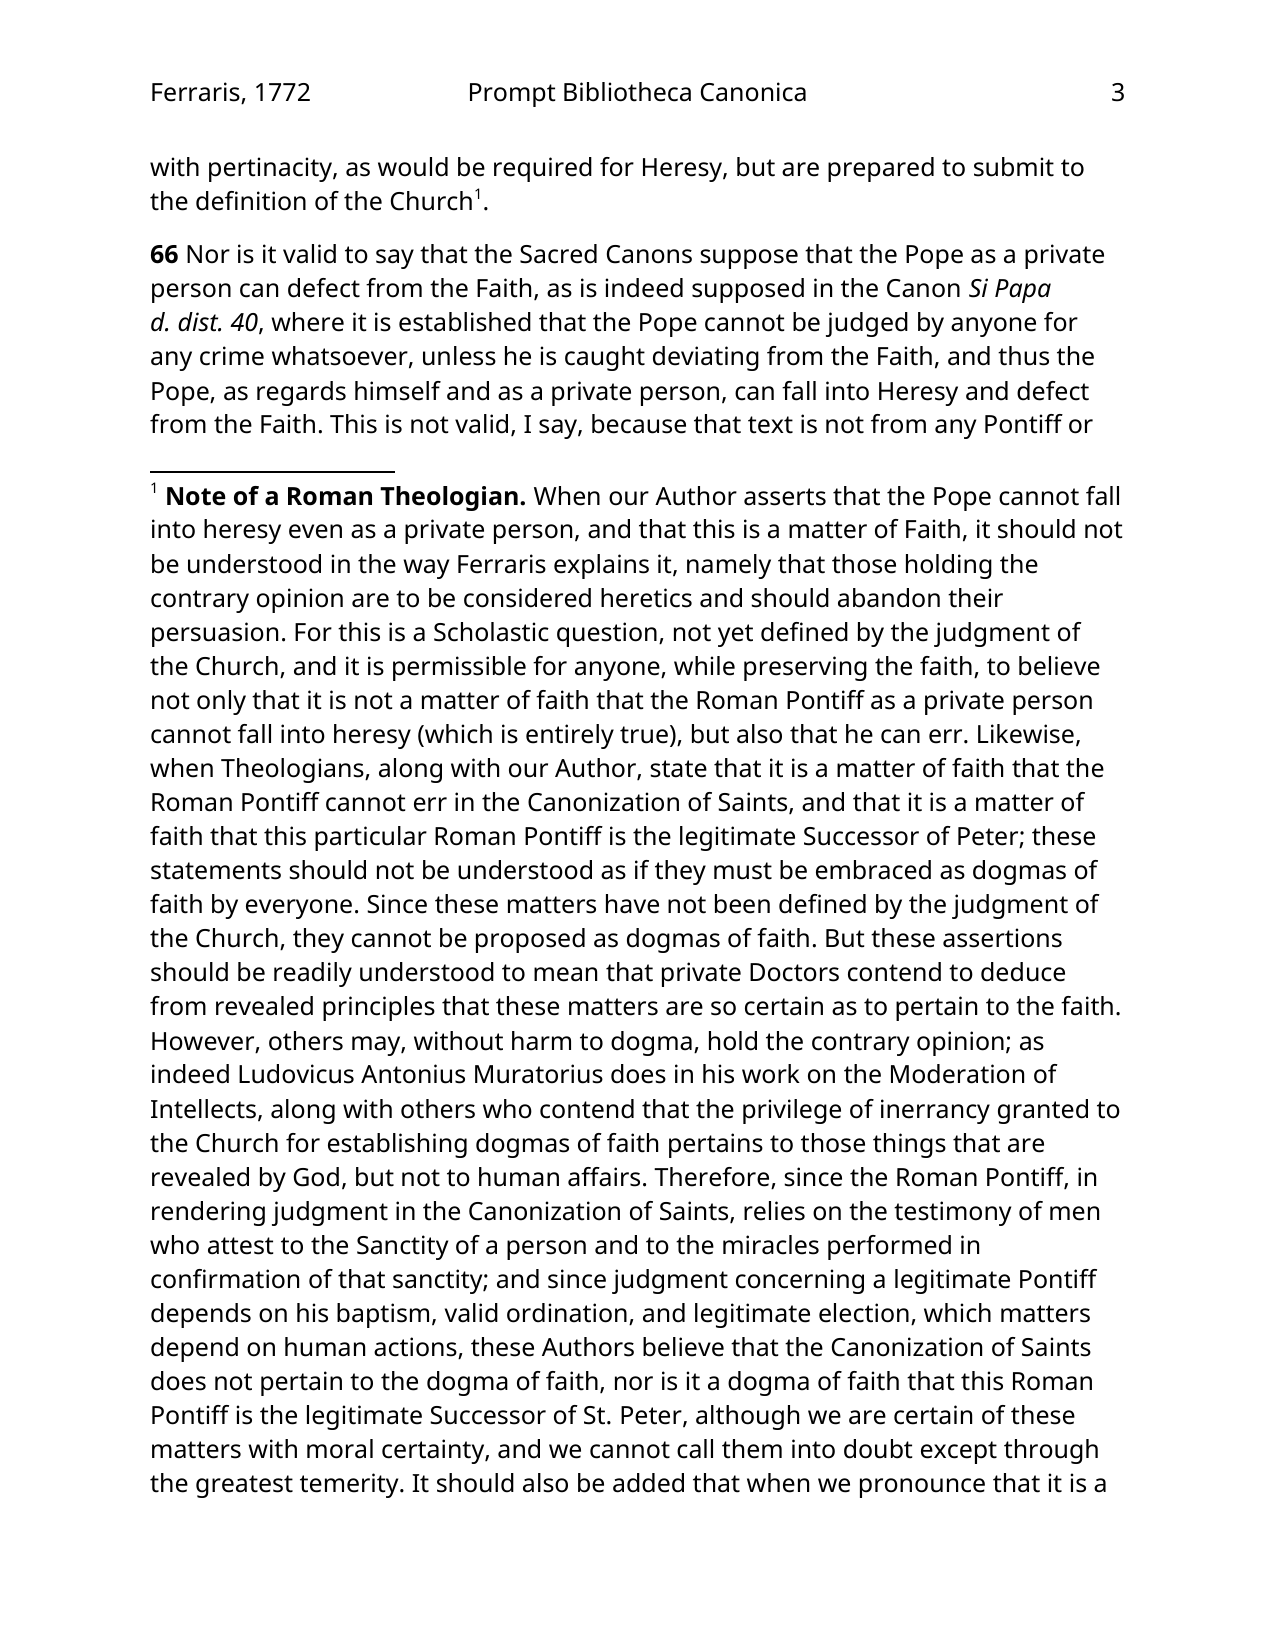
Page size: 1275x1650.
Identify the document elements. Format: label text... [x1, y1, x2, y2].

text 66 Nor is it valid to say that the Sacred Canons suppose that the Pope as a private person can defect from the Faith, as is indeed supposed in the Canon Si Papa d. dist. 40, where it is established that the Pope cannot be judged by anyone for any crime whatsoever, unless he is caught deviating from the Faith, and thus the Pope, as regards himself and as a private person, can fall into Heresy and defect from the Faith. This is not valid, I say, because that text is not from any Pontiff or General Council, but from a certain Boniface the Martyr, Bishop of Mainz, who could have held that opinion, as many others have held and still hold. Therefore, it carries no force for us as coming from a private Doctor, since our position is supported by greater authorities and reasons, to the extent that if it is not a matter of Faith, it is nevertheless certain with an infallible certainty just short of Faith. [150, 237, 1125, 441]
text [150, 150, 1125, 218]
